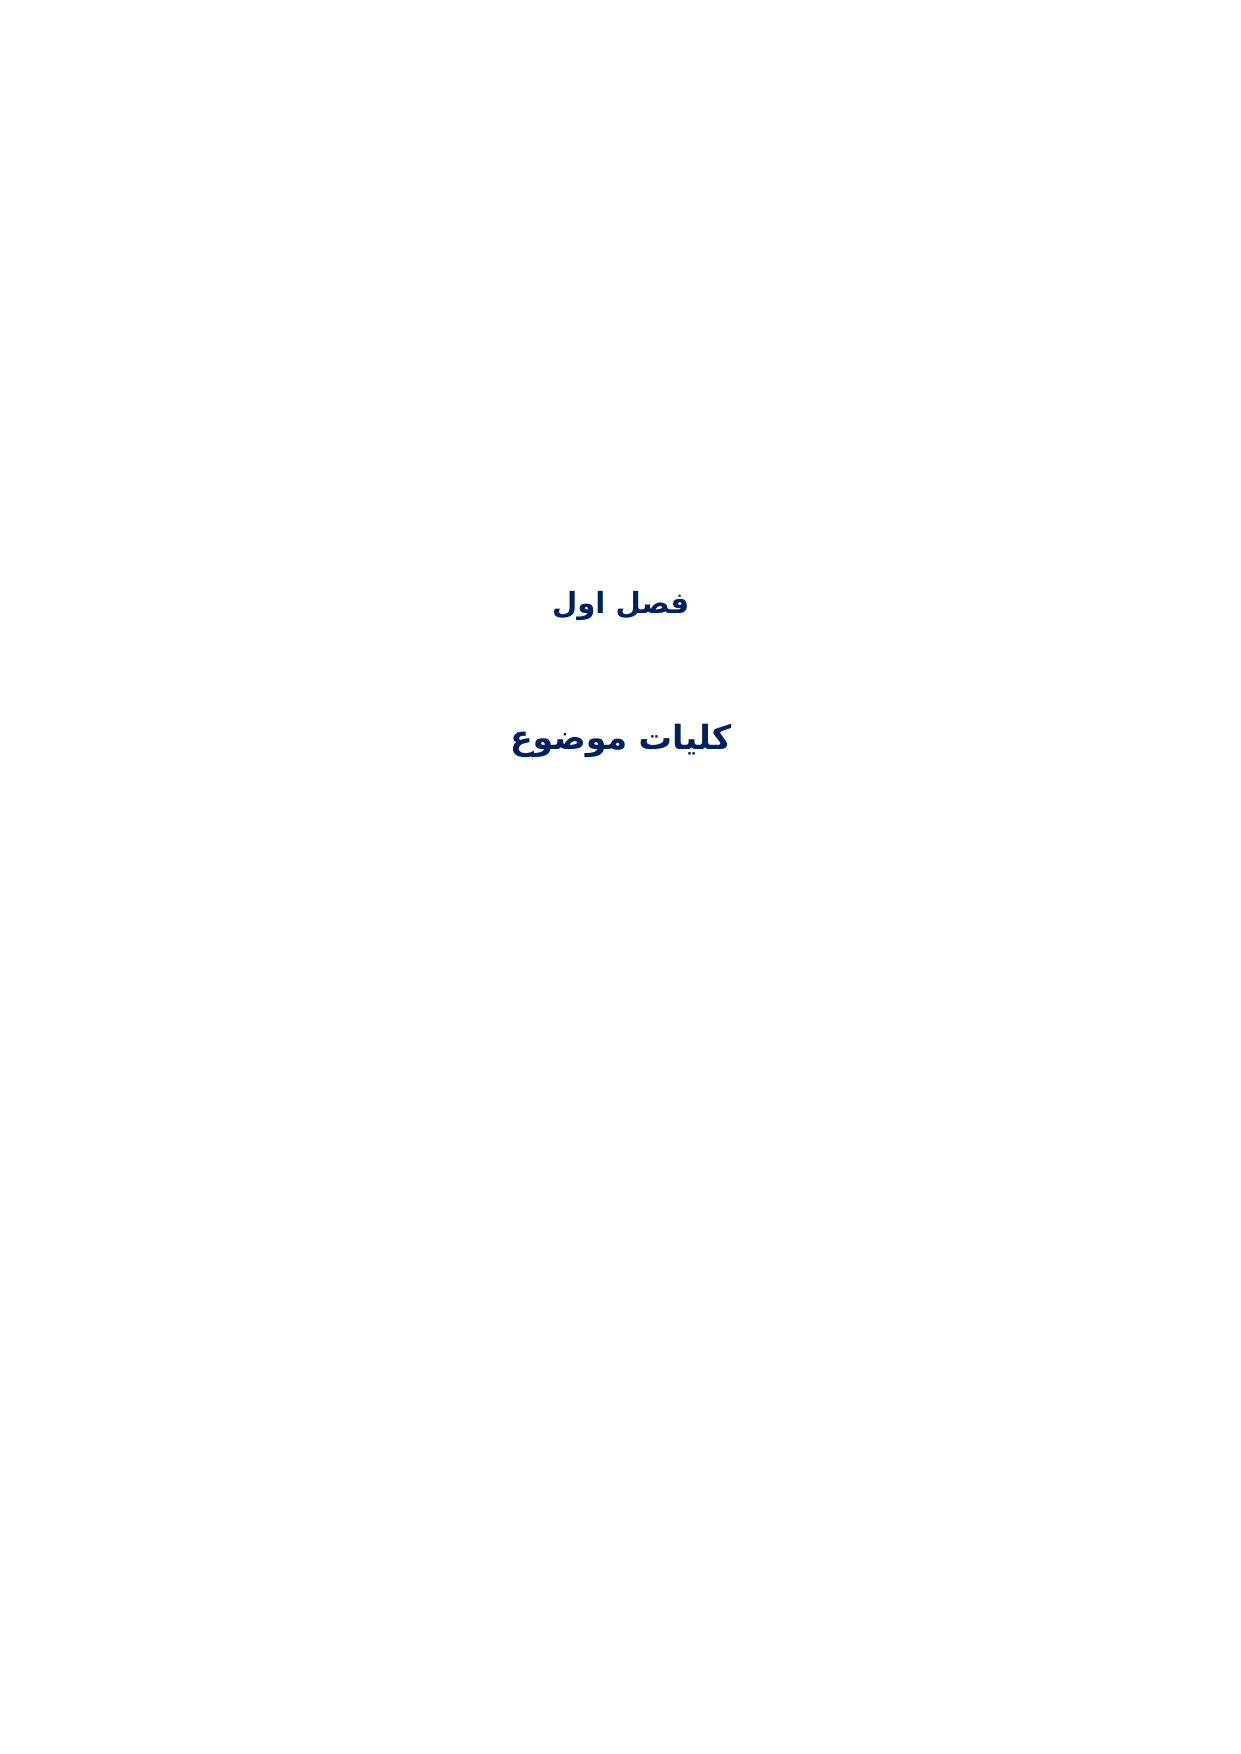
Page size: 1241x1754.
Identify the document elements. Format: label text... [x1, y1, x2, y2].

subtitle کلیات موضوع [150, 718, 1090, 757]
text فصل اول [150, 587, 1090, 621]
